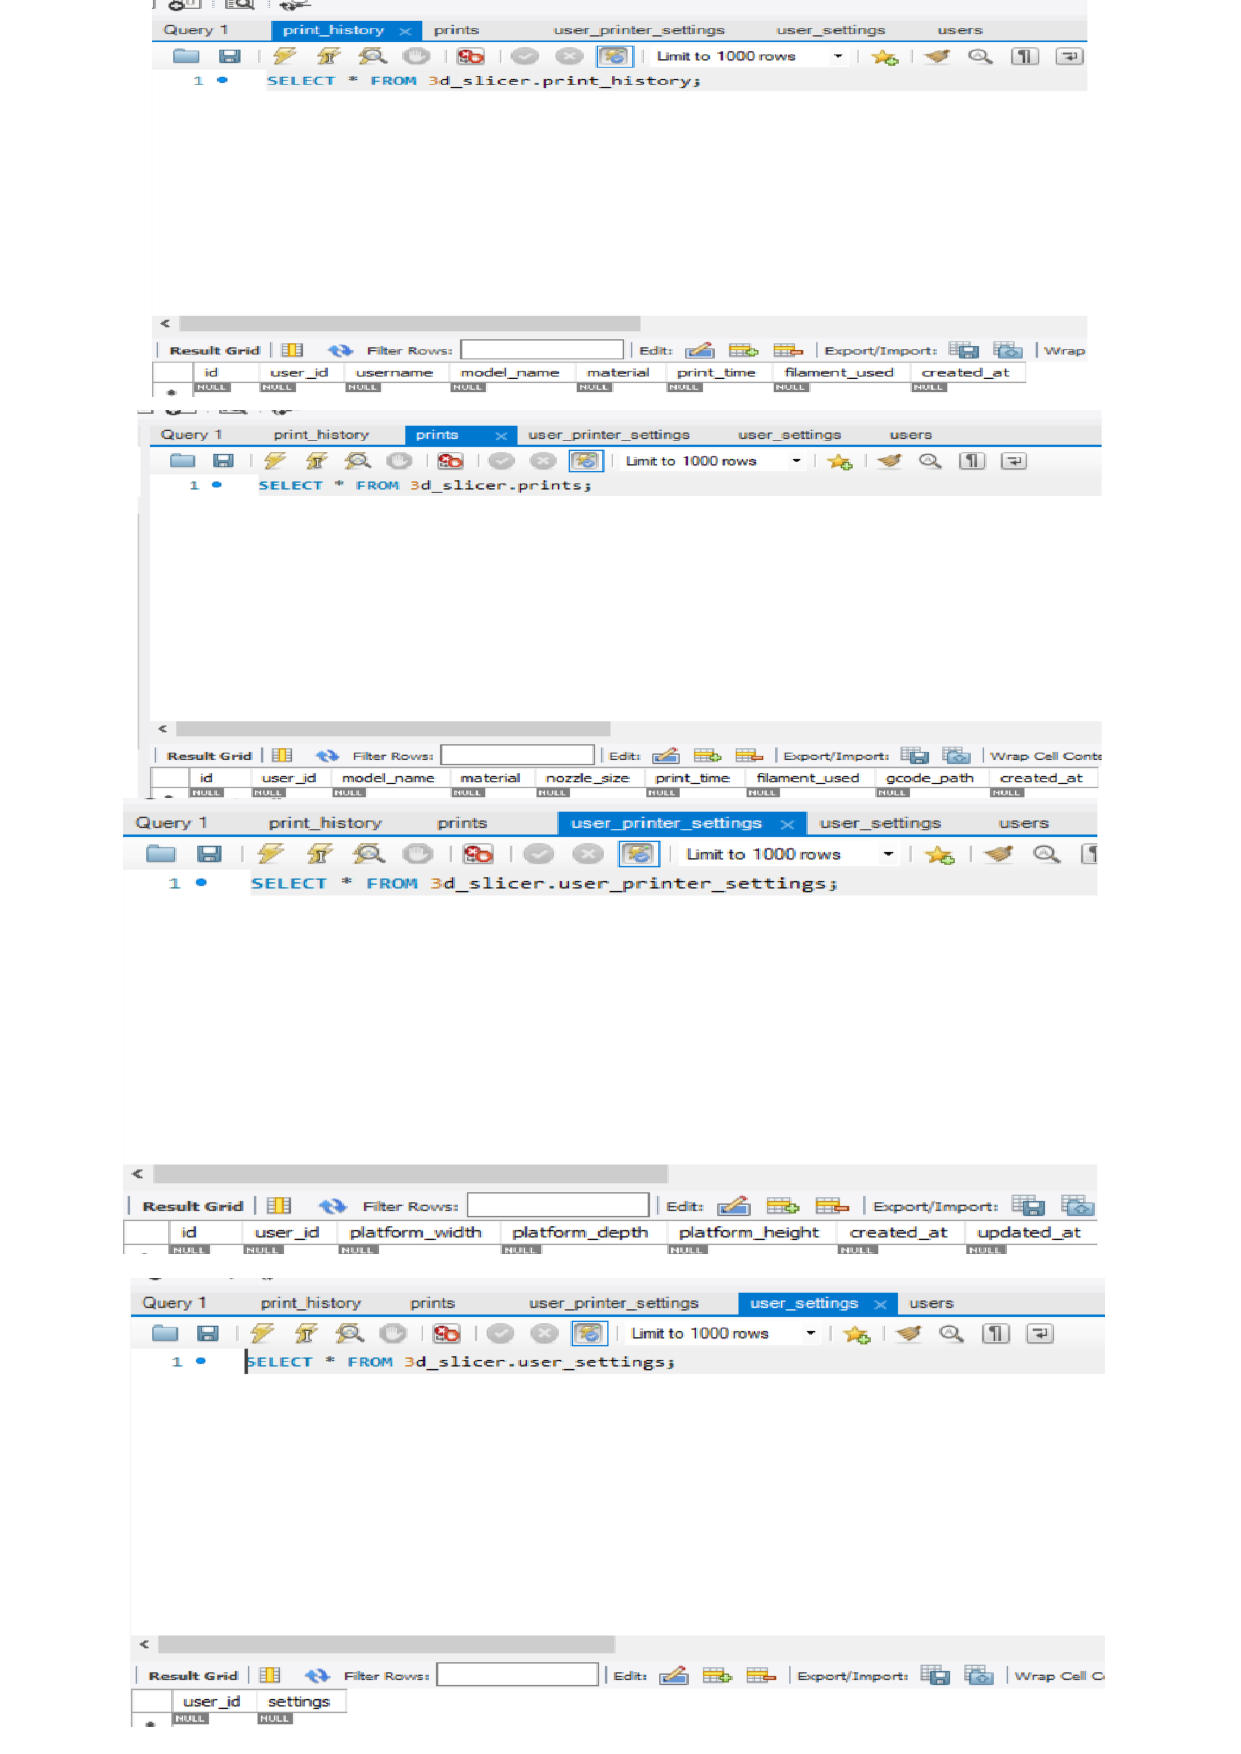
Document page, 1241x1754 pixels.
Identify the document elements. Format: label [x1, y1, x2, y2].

picture [130, 1278, 1105, 1727]
picture [123, 410, 1102, 1254]
picture [151, 0, 1088, 397]
